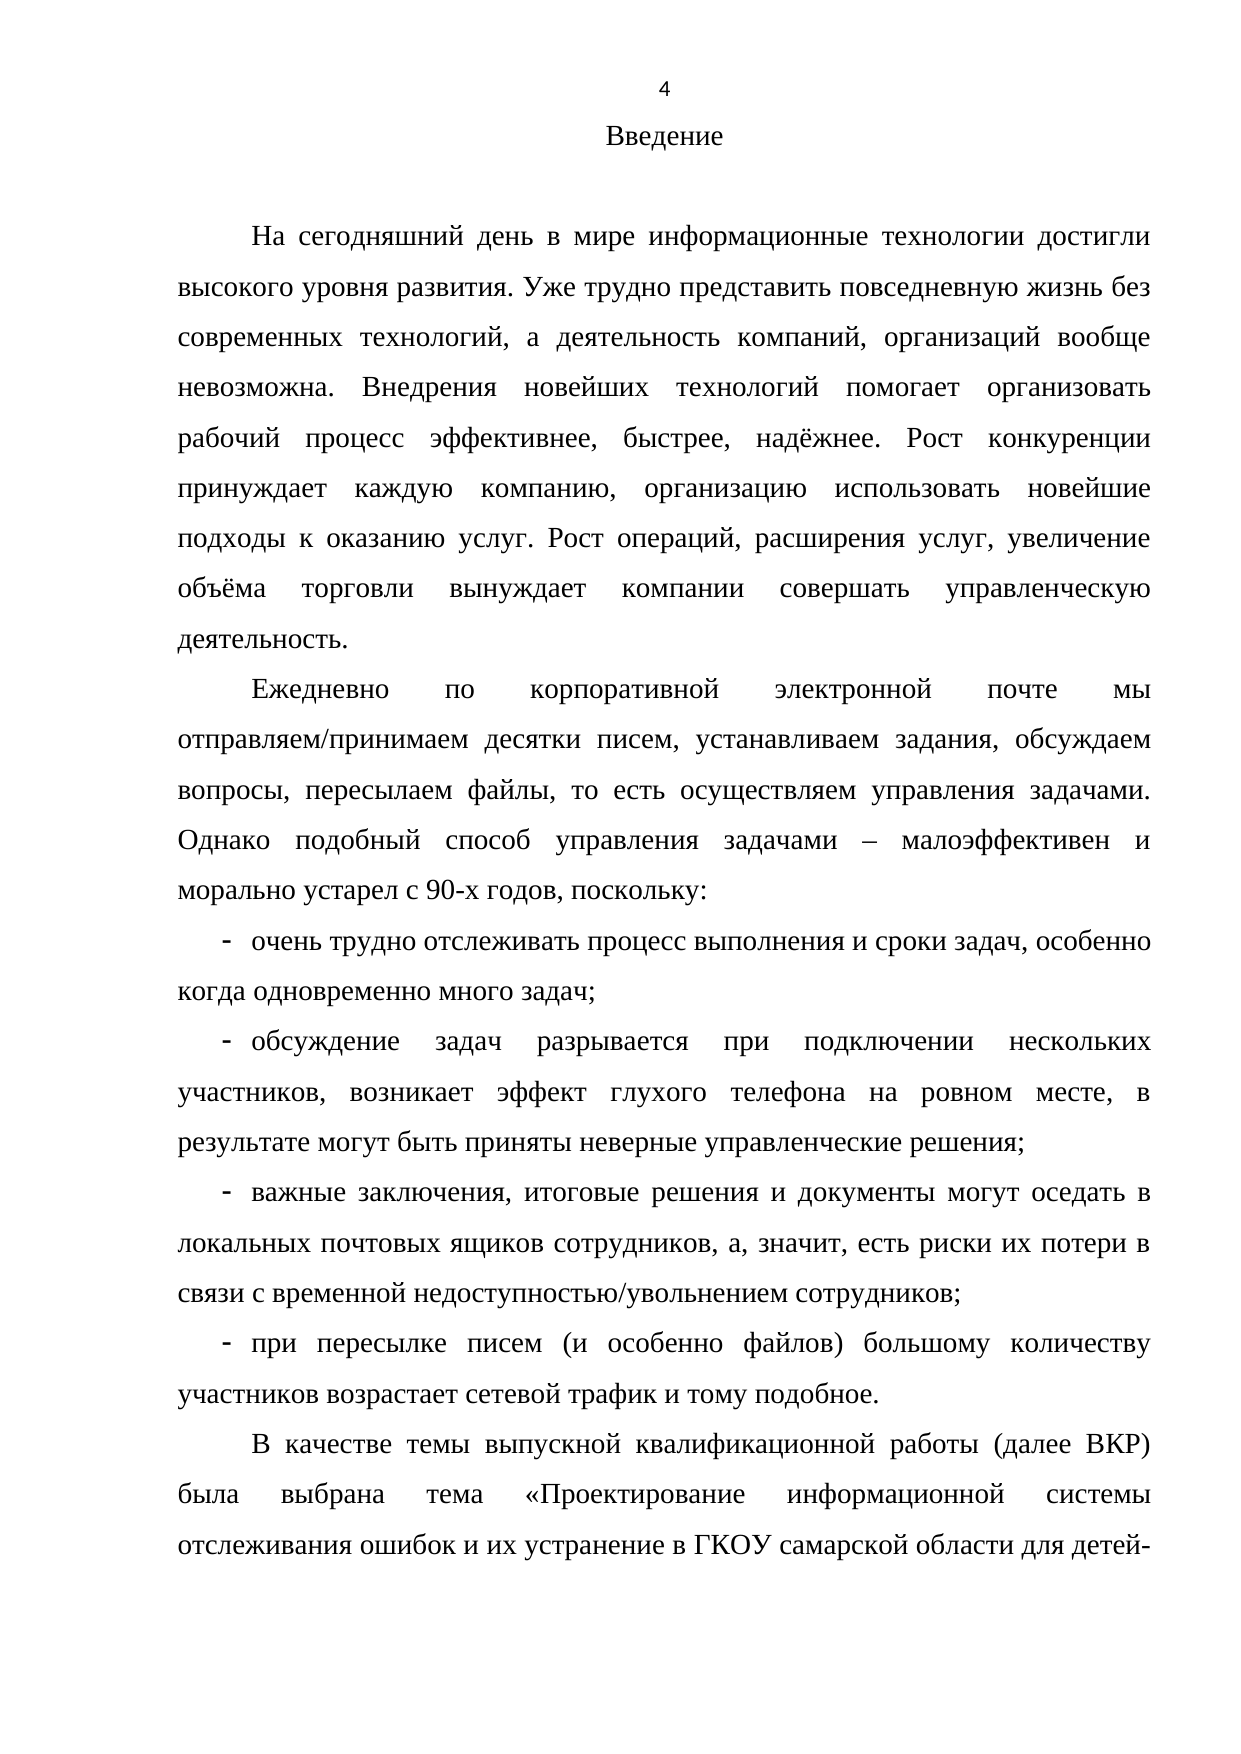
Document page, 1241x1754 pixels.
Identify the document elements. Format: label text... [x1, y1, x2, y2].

text На сегодняшний день в мире информационные технологии достигли высокого уровня развития. Уже трудно представить повседневную жизнь без современных технологий, а деятельность компаний, организаций вообще невозможна. Внедрения новейших технологий помогает организовать рабочий процесс эффективнее, быстрее, надёжнее. Рост конкуренции принуждает каждую компанию, организацию использовать новейшие подходы к оказанию услуг. Рост операций, расширения услуг, увеличение объёма торговли вынуждает компании совершать управленческую деятельность. [177, 218, 1152, 654]
list при пересылке писем (и особенно файлов) большому количеству участников возрастает сетевой трафик и тому подобное. [177, 1326, 1152, 1409]
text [177, 1426, 1152, 1561]
text Введение [177, 118, 1152, 152]
list очень трудно отслеживать процесс выполнения и сроки задач, особенно когда одновременно много задач; [177, 923, 1152, 1007]
list обсуждение задач разрывается при подключении нескольких участников, возникает эффект глухого телефона на ровном месте, в результате могут быть приняты неверные управленческие решения; [177, 1023, 1152, 1158]
text Ежедневно по корпоративной электронной почте мы отправляем/принимаем десятки писем, устанавливаем задания, обсуждаем вопросы, пересылаем файлы, то есть осуществляем управления задачами. Однако подобный способ управления задачами – малоэффективен и морально устарел с 90-х годов, поскольку: [177, 671, 1152, 906]
list важные заключения, итоговые решения и документы могут оседать в локальных почтовых ящиков сотрудников, а, значит, есть риски их потери в связи с временной недоступностью/увольнением сотрудников; [177, 1174, 1152, 1309]
